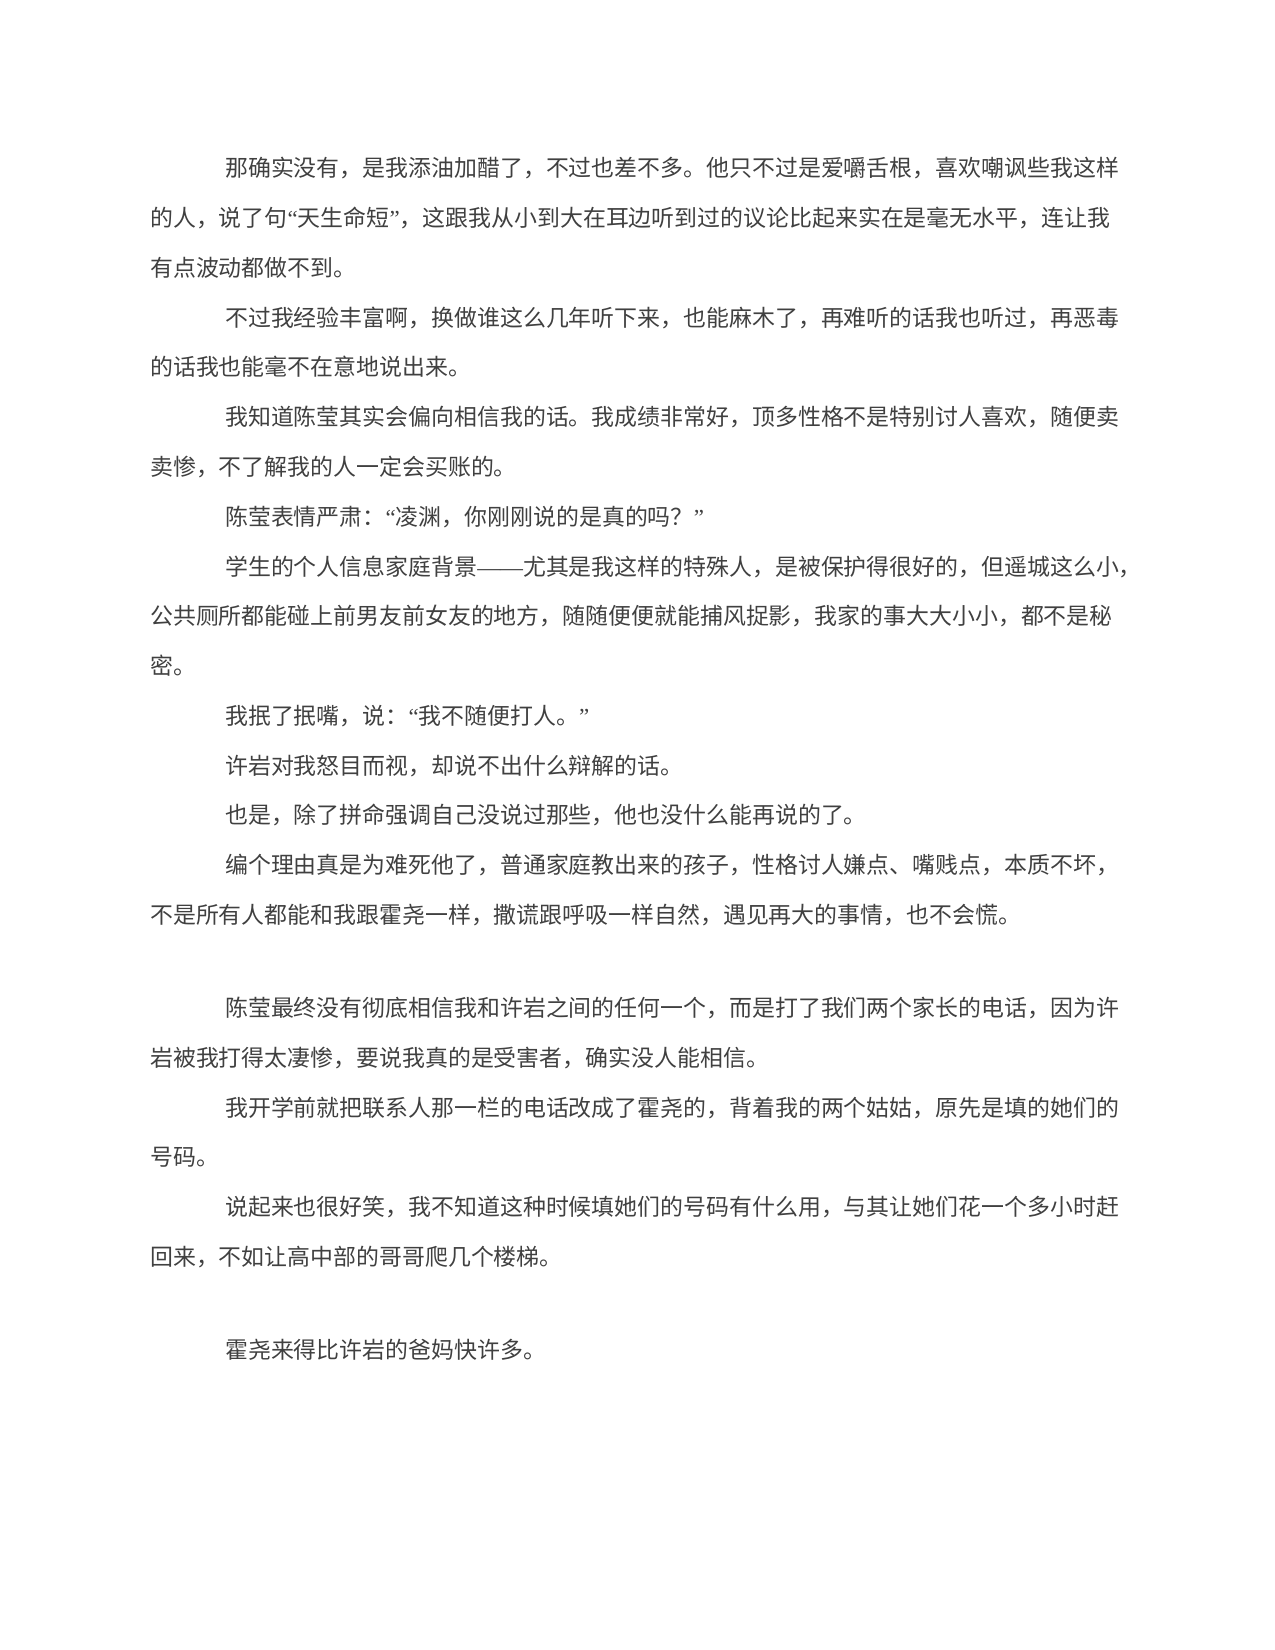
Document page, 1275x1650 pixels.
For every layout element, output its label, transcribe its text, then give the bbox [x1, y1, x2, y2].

text 我知道陈莹其实会偏向相信我的话。我成绩非常好，顶多性格不是特别讨人喜欢，随便卖卖惨，不了解我的人一定会买账的。 [150, 399, 1125, 482]
text 许岩对我怒目而视，却说不出什么辩解的话。 [150, 747, 1125, 781]
text 也是，除了拼命强调自己没说过那些，他也没什么能再说的了。 [150, 797, 1125, 831]
text 编个理由真是为难死他了，普通家庭教出来的孩子，性格讨人嫌点、嘴贱点，本质不坏，不是所有人都能和我跟霍尧一样，撒谎跟呼吸一样自然，遇见再大的事情，也不会慌。 [150, 847, 1125, 930]
text 霍尧来得比许岩的爸妈快许多。 [150, 1332, 1125, 1365]
text 说起来也很好笑，我不知道这种时候填她们的号码有什么用，与其让她们花一个多小时赶回来，不如让高中部的哥哥爬几个楼梯。 [150, 1189, 1125, 1272]
text 陈莹表情严肃：“凌渊，你刚刚说的是真的吗？” [150, 498, 1125, 532]
text 陈莹最终没有彻底相信我和许岩之间的任何一个，而是打了我们两个家长的电话，因为许岩被我打得太凄惨，要说我真的是受害者，确实没人能相信。 [150, 990, 1125, 1073]
text 学生的个人信息家庭背景——尤其是我这样的特殊人，是被保护得很好的，但遥城这么小，公共厕所都能碰上前男友前女友的地方，随随便便就能捕风捉影，我家的事大大小小，都不是秘密。 [150, 548, 1125, 681]
text 我开学前就把联系人那一栏的电话改成了霍尧的，背着我的两个姑姑，原先是填的她们的号码。 [150, 1089, 1125, 1172]
text 不过我经验丰富啊，换做谁这么几年听下来，也能麻木了，再难听的话我也听过，再恶毒的话我也能毫不在意地说出来。 [150, 299, 1125, 382]
text 那确实没有，是我添油加醋了，不过也差不多。他只不过是爱嚼舌根，喜欢嘲讽些我这样的人，说了句“天生命短”，这跟我从小到大在耳边听到过的议论比起来实在是毫无水平，连让我有点波动都做不到。 [150, 150, 1125, 283]
text 我抿了抿嘴，说：“我不随便打人。” [150, 698, 1125, 731]
